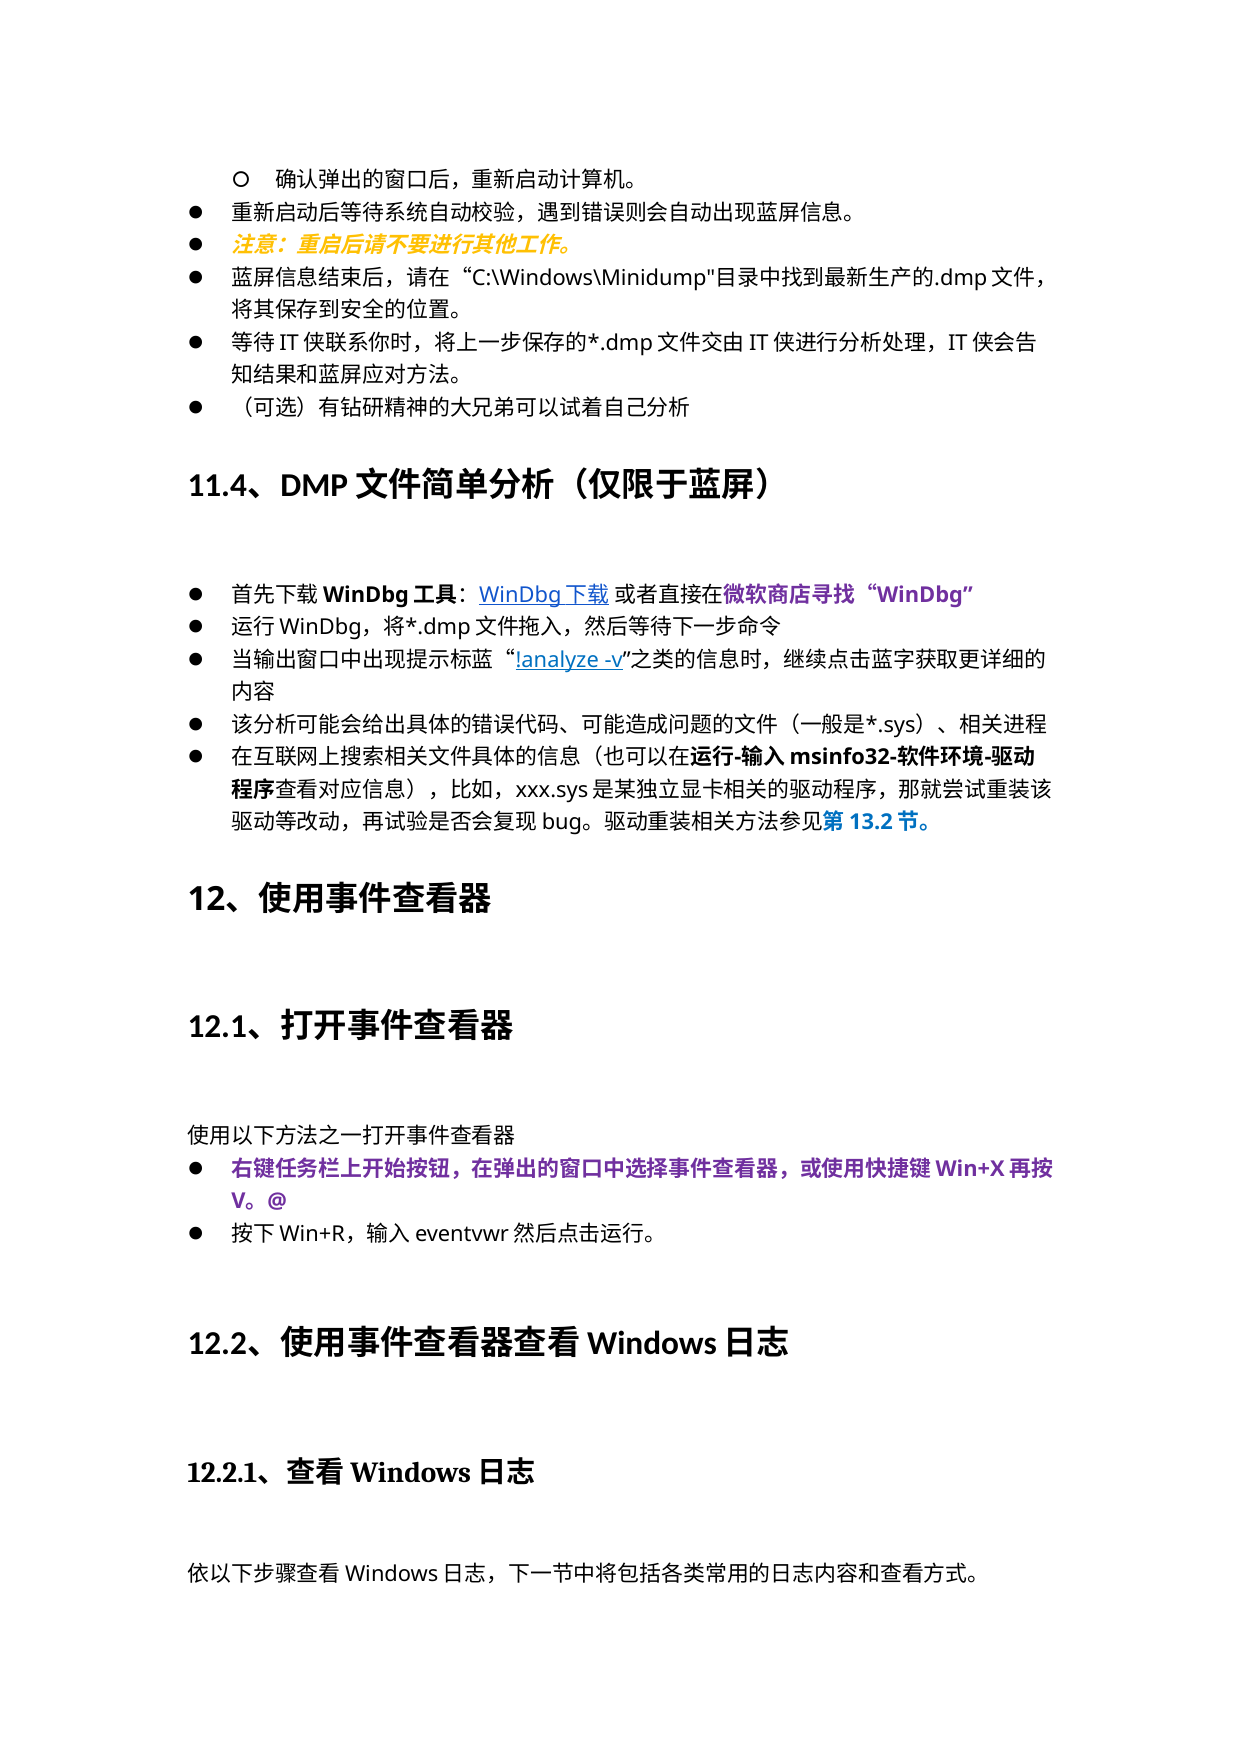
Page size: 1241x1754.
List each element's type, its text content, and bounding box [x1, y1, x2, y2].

list 该分析可能会给出具体的错误代码、可能造成问题的文件（一般是*.sys）、相关进程 [187, 706, 1053, 739]
list 蓝屏信息结束后，请在“C:\Windows\Minidump"目录中找到最新生产的.dmp文件，将其保存到安全的位置。 [187, 259, 1053, 324]
subtitle 12、使用事件查看器 [187, 863, 1053, 928]
list 等待IT侠联系你时，将上一步保存的*.dmp文件交由IT侠进行分析处理，IT侠会告知结果和蓝屏应对方法。 [187, 324, 1053, 389]
list 按下Win+R，输入eventvwr然后点击运行。 [187, 1215, 1053, 1248]
list 运行WinDbg，将*.dmp文件拖入，然后等待下一步命令 [187, 609, 1053, 641]
list 确认弹出的窗口后，重新启动计算机。 [231, 162, 1053, 194]
list 右键任务栏上开始按钮，在弹出的窗口中选择事件查看器，或使用快捷键Win+X再按V。@ [187, 1150, 1053, 1215]
text 依以下步骤查看Windows日志，下一节中将包括各类常用的日志内容和查看方式。 [187, 1556, 1053, 1588]
list 重新启动后等待系统自动校验，遇到错误则会自动出现蓝屏信息。 [187, 194, 1053, 227]
list 首先下载WinDbg工具：WinDbg下载 或者直接在微软商店寻找“WinDbg” [187, 576, 1053, 609]
list 当输出窗口中出现提示标蓝“!analyze -v”之类的信息时，继续点击蓝字获取更详细的内容 [187, 641, 1053, 706]
list 在互联网上搜索相关文件具体的信息（也可以在运行-输入msinfo32-软件环境-驱动程序查看对应信息），比如，xxx.sys是某独立显卡相关的驱动程序，那就尝试重装该驱动等改动，再试验是否会复现bug。驱动重装相关方法参见第13.2节。 [187, 739, 1053, 836]
subtitle 12.2.1、查看Windows日志 [187, 1437, 1053, 1502]
list 注意：重启后请不要进行其他工作。 [187, 227, 1053, 259]
subtitle 11.4、DMP文件简单分析（仅限于蓝屏） [187, 449, 1053, 514]
subtitle 12.2、使用事件查看器查看Windows日志 [187, 1307, 1053, 1372]
subtitle 12.1、打开事件查看器 [187, 991, 1053, 1056]
text 使用以下方法之一打开事件查看器 [187, 1118, 1053, 1150]
list （可选）有钻研精神的大兄弟可以试着自己分析 [187, 389, 1053, 422]
